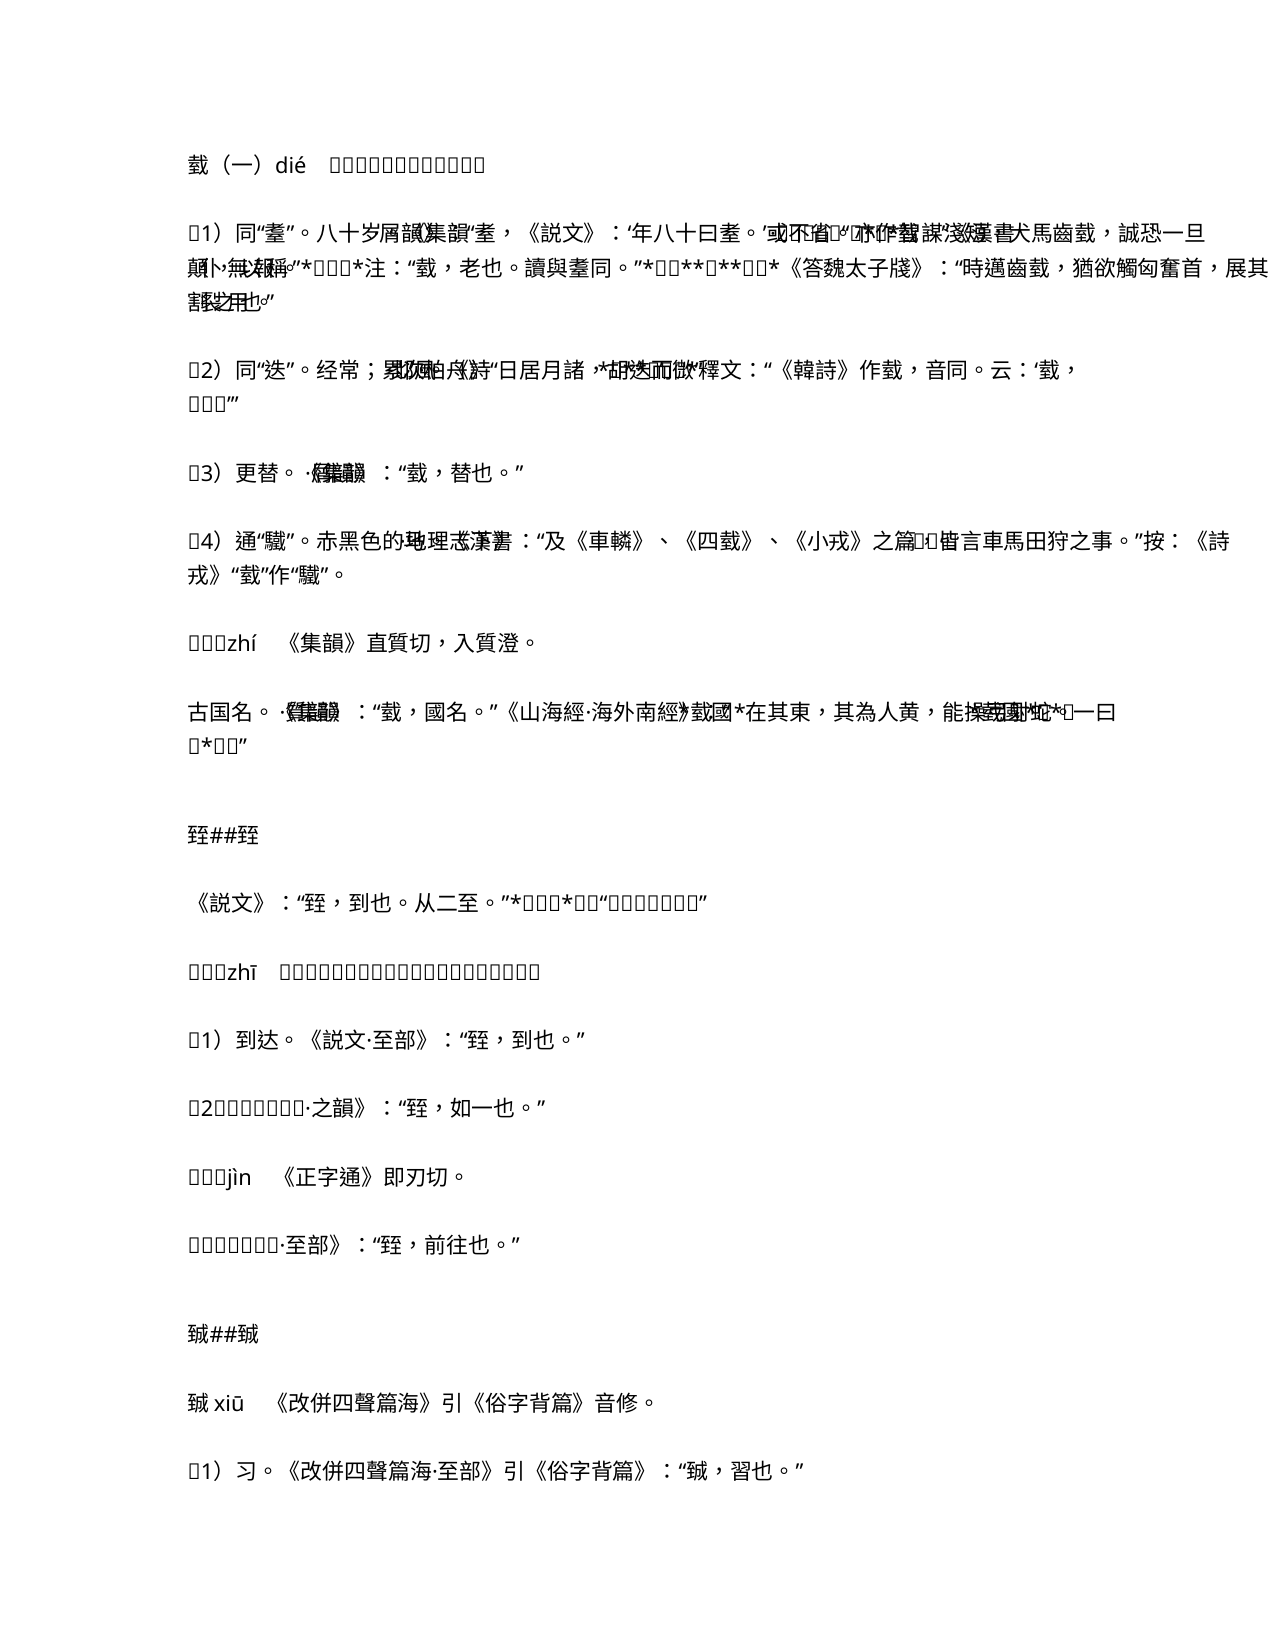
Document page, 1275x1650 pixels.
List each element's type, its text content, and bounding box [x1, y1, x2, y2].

text 臸##臸 《説文》：“臸，到也。从二至。”*段玉裁*注：“會意。至亦聲。” （一）zhī 《廣韻》止而切，平之章。又人質切。之部。 （1）到达。《説文·至部》：“臸，到也。” （2）如一。《廣韻·之韻》：“臸，如一也。” （二）jìn 《正字通》即刃切。 前往。《正字通·至部》：“臸，前往也。” [187, 820, 1087, 1294]
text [187, 150, 1087, 795]
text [187, 1319, 1087, 1486]
